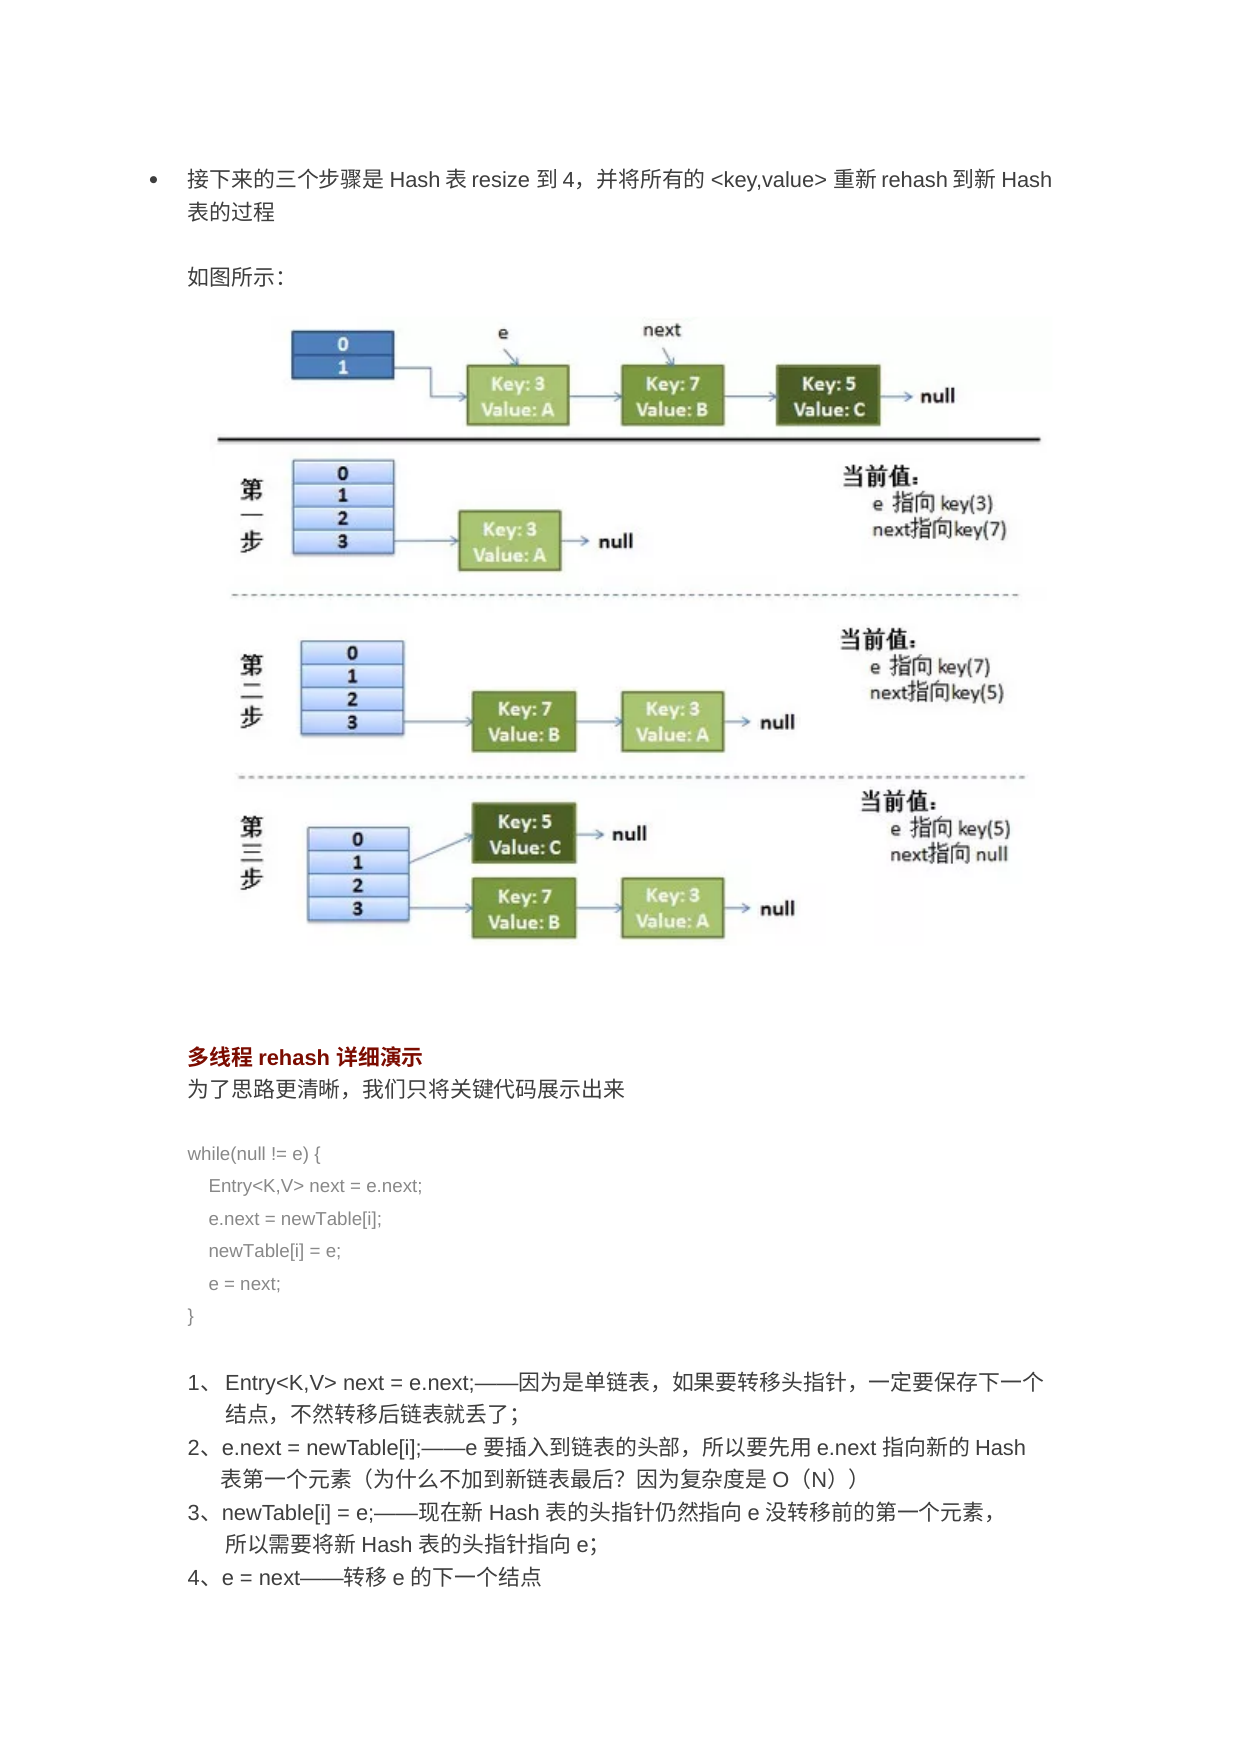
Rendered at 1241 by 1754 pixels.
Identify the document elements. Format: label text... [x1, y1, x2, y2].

text 表第一个元素（为什么不加到新链表最后？因为复杂度是 O（N）） [187, 1462, 1053, 1494]
text e.next = newTable[i]; [187, 1202, 1053, 1234]
list 结点，不然转移后链表就丢了； [225, 1397, 1053, 1429]
text 如图所示： [187, 259, 1053, 292]
text newTable[i] = e; [187, 1234, 1053, 1267]
text 3、newTable[i] = e;——现在新 Hash 表的头指针仍然指向 e 没转移前的第一个元素， [187, 1494, 1053, 1527]
text 4、e = next——转移 e 的下一个结点 [187, 1559, 1053, 1592]
picture [187, 292, 1053, 964]
text 多线程 rehash 详细演示 [187, 1039, 1053, 1072]
text } [187, 1299, 1053, 1332]
text while(null != e) { [187, 1137, 1053, 1169]
list Entry<K,V> next = e.next;——因为是单链表，如果要转移头指针，一定要保存下一个 [187, 1364, 1053, 1397]
list 所以需要将新 Hash 表的头指针指向 e； [225, 1527, 1053, 1559]
text 2、e.next = newTable[i];——e 要插入到链表的头部，所以要先用 e.next 指向新的 Hash [187, 1429, 1053, 1462]
list 接下来的三个步骤是 Hash表 resize 到4，并将所有的 <key,value> 重新rehash到新 Hash 表的过程 [150, 162, 1053, 227]
text 为了思路更清晰，我们只将关键代码展示出来 [187, 1072, 1053, 1104]
text Entry<K,V> next = e.next; [187, 1169, 1053, 1202]
text e = next; [187, 1267, 1053, 1299]
